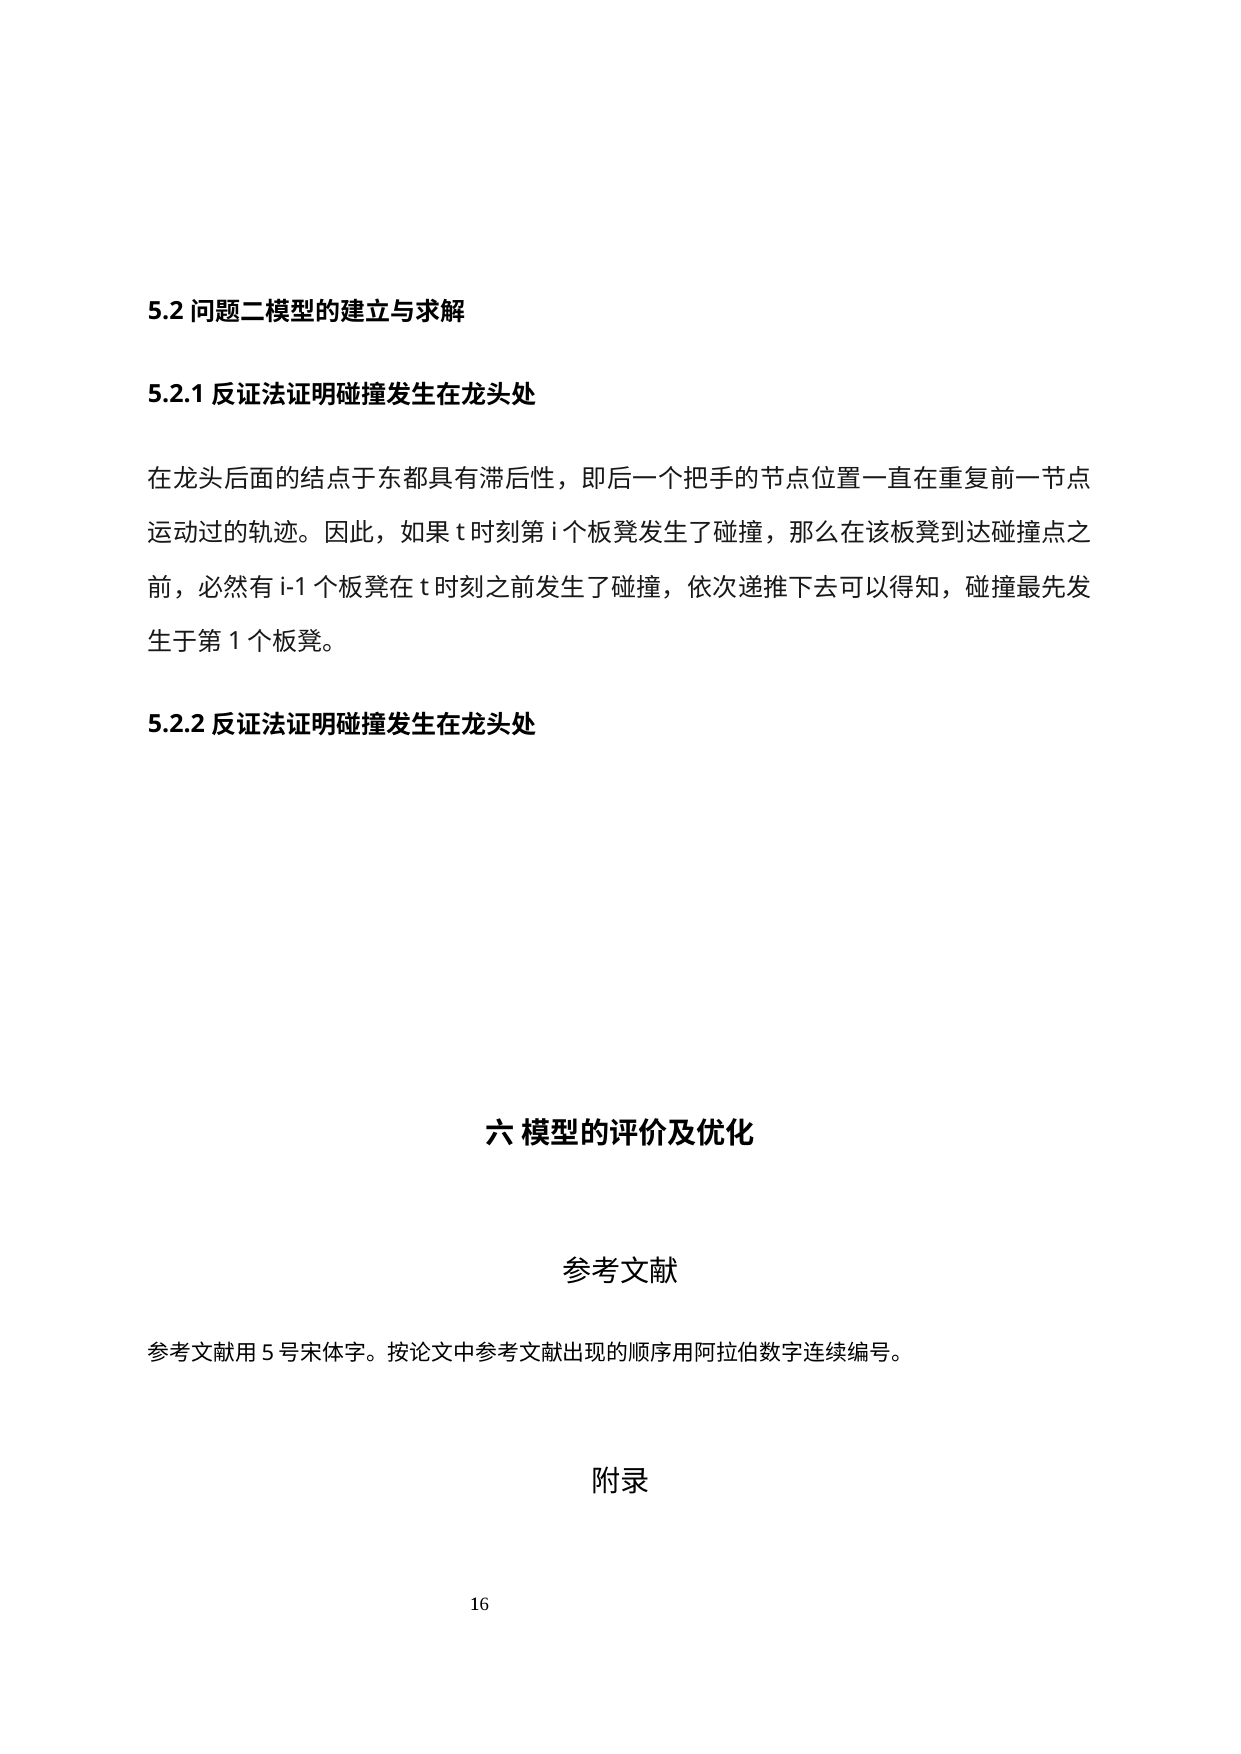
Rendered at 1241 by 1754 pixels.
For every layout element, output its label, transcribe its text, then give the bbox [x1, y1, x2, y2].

subtitle 5.2.1 反证法证明碰撞发生在龙头处 [148, 375, 1092, 411]
text 参考文献 [148, 1247, 1092, 1290]
subtitle 5.2 问题二模型的建立与求解 [148, 291, 1092, 327]
text 附录 [148, 1458, 1092, 1500]
subtitle 在龙头后面的结点于东都具有滞后性，即后一个把手的节点位置一直在重复前一节点运动过的轨迹。因此，如果t时刻第i个板凳发生了碰撞，那么在该板凳到达碰撞点之前，必然有i-1个板凳在t时刻之前发生了碰撞，依次递推下去可以得知，碰撞最先发生于第1个板凳。 [148, 458, 1092, 658]
subtitle 5.2.2 反证法证明碰撞发生在龙头处 [148, 705, 1092, 741]
subtitle 六 模型的评价及优化 [148, 1109, 1092, 1152]
text 参考文献用5号宋体字。按论文中参考文献出现的顺序用阿拉伯数字连续编号。 [148, 1335, 1092, 1367]
